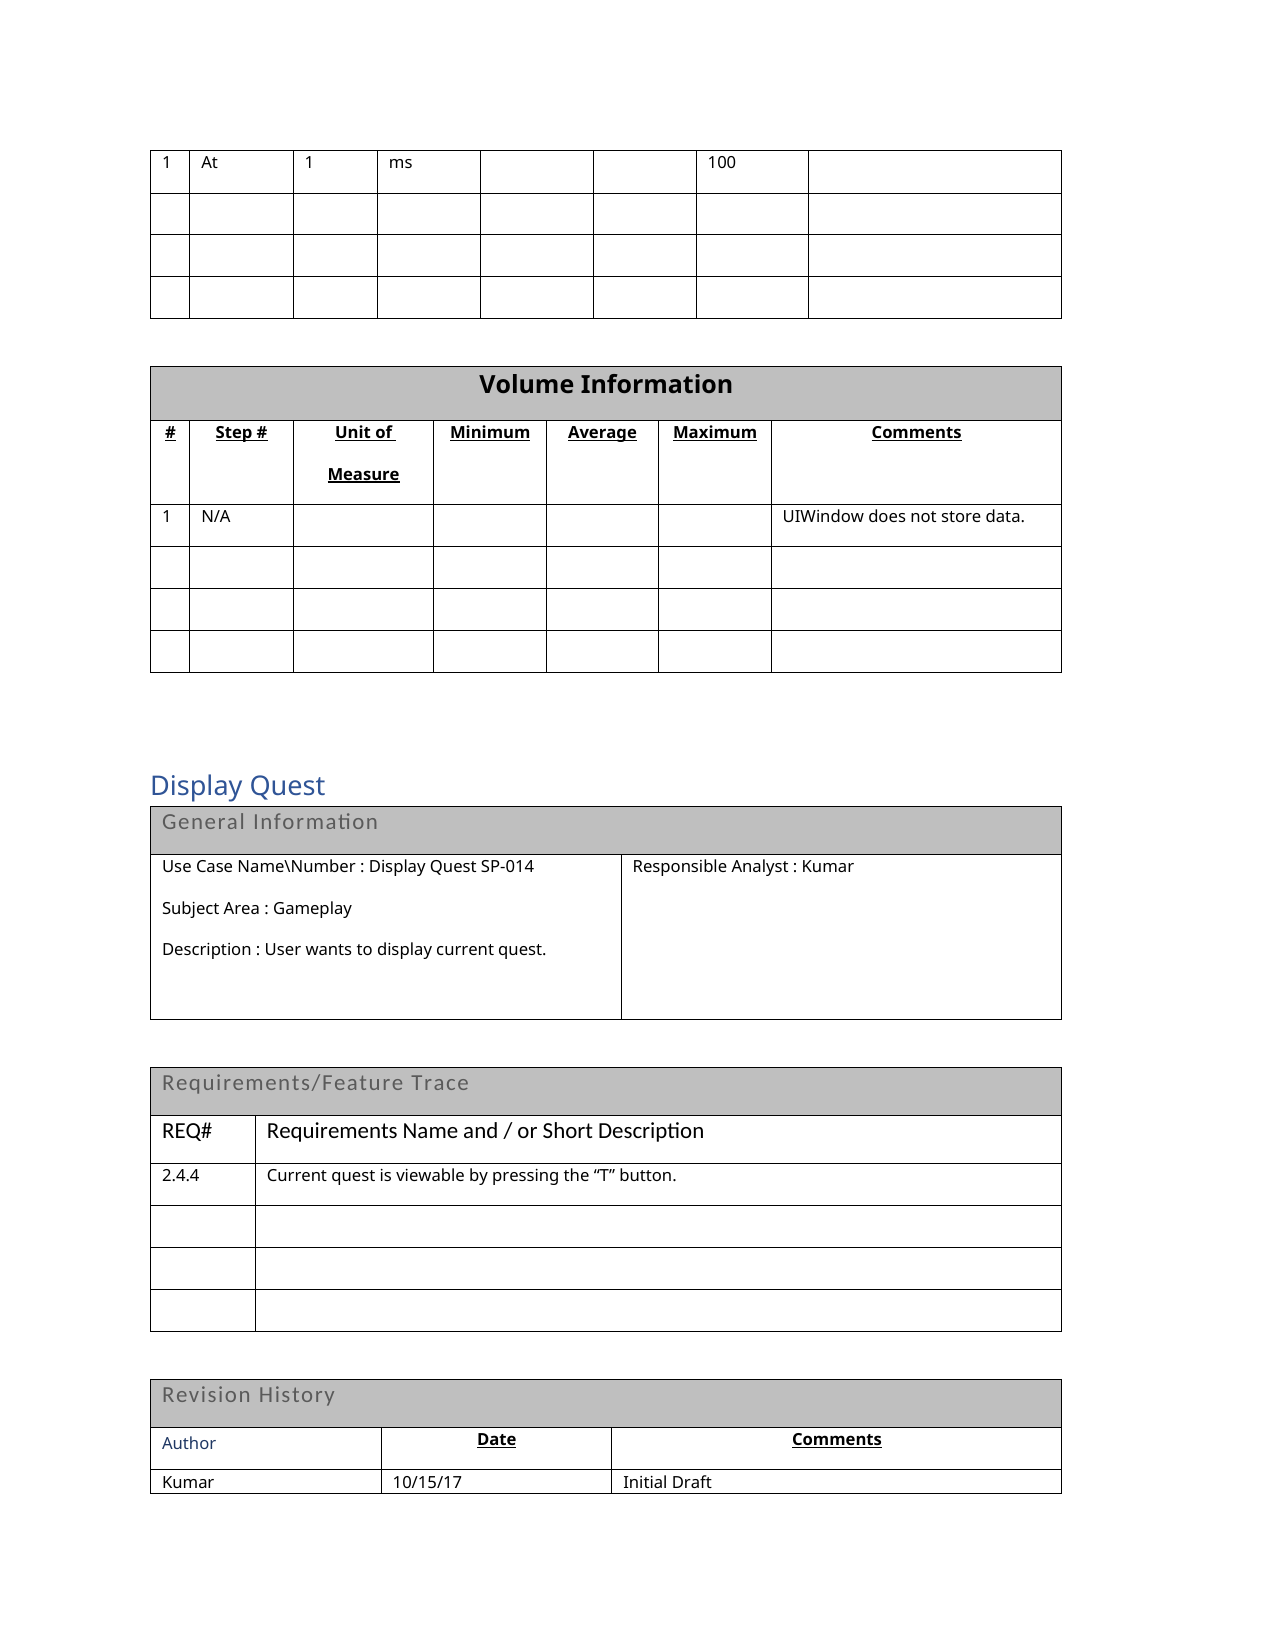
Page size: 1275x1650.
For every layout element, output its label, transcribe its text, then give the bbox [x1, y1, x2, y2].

table_cell [256, 1206, 1061, 1247]
table_cell [594, 194, 696, 234]
table_cell [256, 1290, 1061, 1331]
table_cell Requirements Name and / or Short Description [256, 1116, 1061, 1163]
table_cell [659, 631, 771, 672]
table_cell 1 [294, 151, 377, 192]
table_cell [151, 1206, 255, 1247]
table_cell [594, 277, 696, 318]
table_cell Date [382, 1428, 611, 1469]
table_cell [594, 151, 696, 192]
table_cell [151, 547, 189, 588]
table_cell [151, 1248, 255, 1289]
table_cell [151, 631, 189, 672]
table_header Requirements/Feature Trace [151, 1068, 1061, 1115]
table_cell [294, 235, 377, 276]
table_cell 1 [151, 151, 189, 192]
table_cell [481, 277, 593, 318]
table_cell [151, 194, 189, 234]
table_cell [151, 589, 189, 630]
table_cell [547, 547, 658, 588]
table_cell [809, 151, 1061, 192]
table_cell [659, 505, 771, 546]
table_cell [294, 505, 433, 546]
table_cell [378, 194, 480, 234]
table_cell [151, 235, 189, 276]
table_cell [378, 235, 480, 276]
subtitle Display Quest [150, 766, 1125, 803]
table_cell Comments [612, 1428, 1061, 1469]
table_cell [294, 277, 377, 318]
table_cell [809, 194, 1061, 234]
table_cell [809, 277, 1061, 318]
table_cell Step # [190, 421, 293, 503]
table_cell [434, 631, 546, 672]
table_cell Use Case Name\Number : Display Quest SP-014 Subject Area : Gameplay Description : User wants to display current quest. [151, 855, 621, 1019]
table_cell [772, 589, 1061, 630]
table_cell Unit of Measure [294, 421, 433, 503]
table_cell 2.4.4 [151, 1164, 255, 1205]
table_cell Maximum [659, 421, 771, 503]
table_cell [594, 235, 696, 276]
table_cell [190, 194, 293, 234]
table_cell [190, 631, 293, 672]
table_cell [697, 235, 808, 276]
table_cell [294, 589, 433, 630]
table_cell [190, 235, 293, 276]
table_cell 100 [697, 151, 808, 192]
table_cell REQ# [151, 1116, 255, 1163]
table_header Revision History [151, 1380, 1061, 1427]
table_cell [256, 1248, 1061, 1289]
table_cell [659, 589, 771, 630]
table_cell Average [547, 421, 658, 503]
table_cell [481, 235, 593, 276]
table_cell [434, 589, 546, 630]
table_cell [151, 277, 189, 318]
table_cell [697, 277, 808, 318]
table_cell [190, 277, 293, 318]
table_cell Minimum [434, 421, 546, 503]
table_cell [190, 589, 293, 630]
table_cell ms [378, 151, 480, 192]
table_cell UIWindow does not store data. [772, 505, 1061, 546]
table_cell [547, 631, 658, 672]
table_cell [809, 235, 1061, 276]
table_cell [294, 194, 377, 234]
table_cell 10/15/17 [382, 1470, 611, 1493]
table_cell [481, 194, 593, 234]
table_cell [659, 547, 771, 588]
table_cell [697, 194, 808, 234]
table_cell [434, 547, 546, 588]
table_cell Author [151, 1428, 381, 1469]
table_cell Current quest is viewable by pressing the “T” button. [256, 1164, 1061, 1205]
table_cell # [151, 421, 189, 503]
table_cell Responsible Analyst : Kumar [622, 855, 1061, 1019]
table_cell At [190, 151, 293, 192]
table_cell Comments [772, 421, 1061, 503]
table_cell [294, 547, 433, 588]
table_cell [547, 589, 658, 630]
table_cell N/A [190, 505, 293, 546]
table_cell [378, 277, 480, 318]
table_cell 1 [151, 505, 189, 546]
table_cell [190, 547, 293, 588]
table_header General Information [151, 807, 1061, 854]
table_cell Initial Draft [612, 1470, 1061, 1493]
table_cell [772, 547, 1061, 588]
table_cell [294, 631, 433, 672]
table_header Volume Information [151, 367, 1061, 420]
table_cell [481, 151, 593, 192]
table_cell Kumar [151, 1470, 381, 1493]
table_cell [434, 505, 546, 546]
table_cell [151, 1290, 255, 1331]
table_cell [772, 631, 1061, 672]
table_cell [547, 505, 658, 546]
